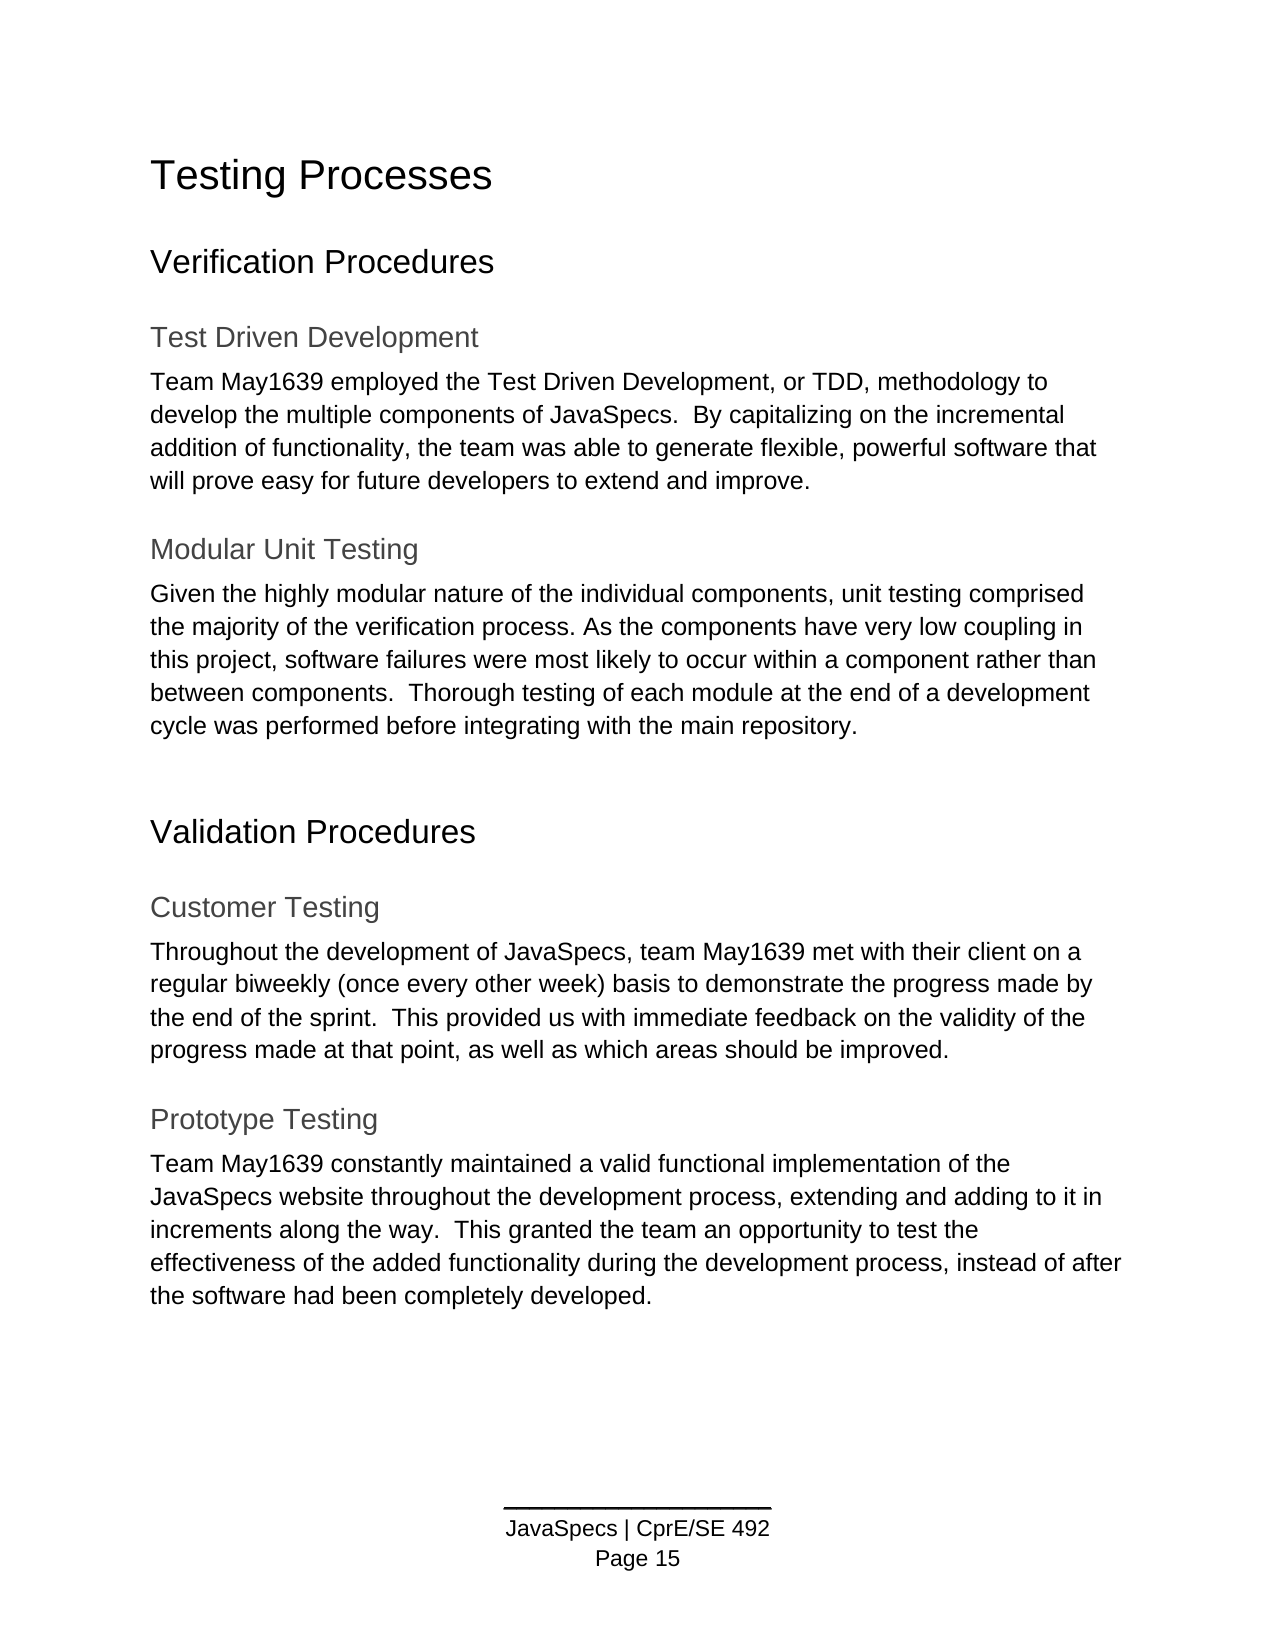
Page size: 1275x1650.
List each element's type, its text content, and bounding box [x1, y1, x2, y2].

subtitle Testing Processes [150, 150, 1125, 198]
subtitle Validation Procedures [150, 812, 1125, 851]
text Given the highly modular nature of the individual components, unit testing comprised the majority of the verification process. As the components have very low coupling in this project, software failures were most likely to occur within a component rather than between components. Thorough testing of each module at the end of a development cycle was performed before integrating with the main repository. [150, 579, 1125, 740]
subtitle Verification Procedures [150, 243, 1125, 281]
text Throughout the development of JavaSpecs, team May1639 met with their client on a regular biweekly (once every other week) basis to demonstrate the progress made by the end of the sprint. This provided us with immediate feedback on the validity of the progress made at that point, as well as which areas should be improved. [150, 936, 1125, 1064]
text Team May1639 constantly maintained a valid functional implementation of the JavaSpecs website throughout the development process, extending and adding to it in increments along the way. This granted the team an opportunity to test the effectiveness of the added functionality during the development process, instead of after the software had been completely developed. [150, 1149, 1125, 1309]
subtitle Test Driven Development [150, 320, 1125, 354]
text Team May1639 employed the Test Driven Development, or TDD, methodology to develop the multiple components of JavaSpecs. By capitalizing on the incremental addition of functionality, the team was able to generate flexible, powerful software that will prove easy for future developers to extend and improve. [150, 367, 1125, 495]
subtitle Customer Testing [150, 889, 1125, 923]
subtitle Prototype Testing [150, 1102, 1125, 1135]
subtitle Modular Unit Testing [150, 532, 1125, 566]
